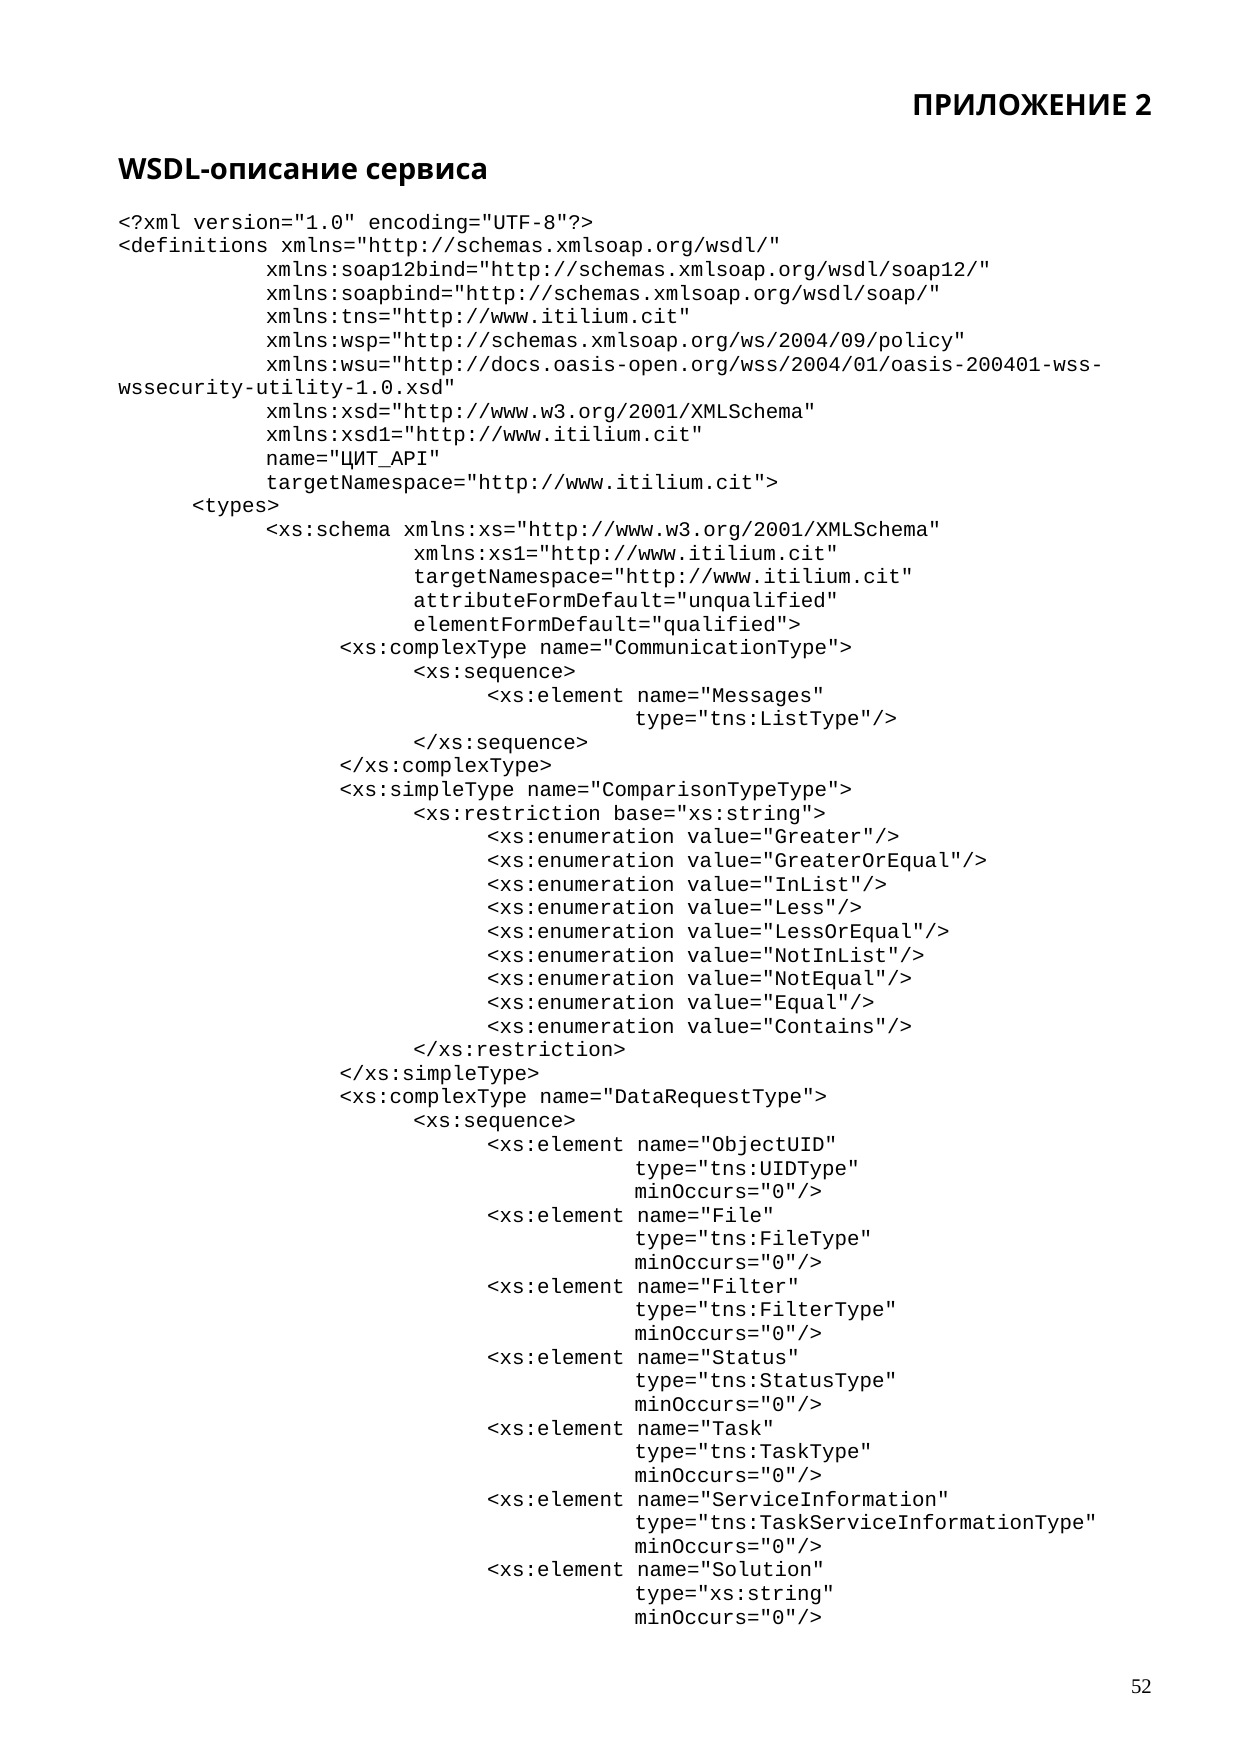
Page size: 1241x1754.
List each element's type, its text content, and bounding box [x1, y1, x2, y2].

subtitle ПРИЛОЖЕНИЕ 2 [118, 84, 1152, 124]
text type="tns:TaskType" [118, 1441, 1152, 1465]
text <xs:element name="Filter" [118, 1276, 1152, 1299]
text xmlns:xs1="http://www.itilium.cit" [118, 543, 1152, 566]
text <xs:element name="ObjectUID" [118, 1134, 1152, 1157]
text minOccurs="0"/> [118, 1465, 1152, 1488]
text </xs:restriction> [118, 1039, 1152, 1063]
text xmlns:soapbind="http://schemas.xmlsoap.org/wsdl/soap/" [118, 283, 1152, 306]
text WSDL-описание сервиса [118, 148, 1152, 188]
text </xs:simpleType> [118, 1063, 1152, 1087]
text </xs:complexType> [118, 756, 1152, 779]
text <xs:sequence> [118, 1110, 1152, 1134]
text xmlns:wsp="http://schemas.xmlsoap.org/ws/2004/09/policy" [118, 330, 1152, 353]
text <xs:element name="Task" [118, 1418, 1152, 1441]
text <xs:enumeration value="NotEqual"/> [118, 968, 1152, 992]
text targetNamespace="http://www.itilium.cit"> [118, 472, 1152, 495]
text <xs:element name="Messages" [118, 684, 1152, 708]
text <xs:enumeration value="GreaterOrEqual"/> [118, 850, 1152, 874]
text <types> [118, 495, 1152, 519]
text attributeFormDefault="unqualified" [118, 590, 1152, 614]
text type="tns:FileType" [118, 1228, 1152, 1252]
text type="xs:string" [118, 1583, 1152, 1607]
text <xs:enumeration value="LessOrEqual"/> [118, 921, 1152, 945]
text xmlns:tns="http://www.itilium.cit" [118, 306, 1152, 330]
text type="tns:ListType"/> [118, 708, 1152, 732]
text <xs:enumeration value="InList"/> [118, 874, 1152, 897]
text targetNamespace="http://www.itilium.cit" [118, 566, 1152, 590]
text <xs:complexType name="CommunicationType"> [118, 637, 1152, 661]
text <xs:simpleType name="ComparisonTypeType"> [118, 779, 1152, 803]
text minOccurs="0"/> [118, 1181, 1152, 1205]
text </xs:sequence> [118, 732, 1152, 756]
text type="tns:StatusType" [118, 1370, 1152, 1394]
text elementFormDefault="qualified"> [118, 614, 1152, 637]
text minOccurs="0"/> [118, 1536, 1152, 1559]
text minOccurs="0"/> [118, 1252, 1152, 1276]
text <xs:element name="Solution" [118, 1559, 1152, 1583]
text xmlns:xsd1="http://www.itilium.cit" [118, 424, 1152, 448]
text <xs:enumeration value="Greater"/> [118, 826, 1152, 850]
text minOccurs="0"/> [118, 1394, 1152, 1418]
text <?xml version="1.0" encoding="UTF-8"?> [118, 212, 1152, 235]
text <xs:sequence> [118, 661, 1152, 684]
text <xs:enumeration value="Contains"/> [118, 1016, 1152, 1039]
text <xs:element name="ServiceInformation" [118, 1488, 1152, 1512]
text name="ЦИТ_API" [118, 448, 1152, 472]
text xmlns:wsu="http://docs.oasis-open.org/wss/2004/01/oasis-200401-wss-wssecurity-utility-1.0.xsd" [118, 353, 1152, 401]
text type="tns:UIDType" [118, 1157, 1152, 1181]
text <xs:element name="Status" [118, 1347, 1152, 1370]
text <xs:complexType name="DataRequestType"> [118, 1087, 1152, 1110]
text <xs:schema xmlns:xs="http://www.w3.org/2001/XMLSchema" [118, 519, 1152, 543]
text type="tns:FilterType" [118, 1299, 1152, 1323]
text <xs:enumeration value="NotInList"/> [118, 945, 1152, 968]
text minOccurs="0"/> [118, 1607, 1152, 1630]
text type="tns:TaskServiceInformationType" [118, 1512, 1152, 1536]
text minOccurs="0"/> [118, 1323, 1152, 1347]
text <xs:restriction base="xs:string"> [118, 803, 1152, 826]
text xmlns:soap12bind="http://schemas.xmlsoap.org/wsdl/soap12/" [118, 259, 1152, 283]
text xmlns:xsd="http://www.w3.org/2001/XMLSchema" [118, 401, 1152, 424]
text <xs:enumeration value="Less"/> [118, 897, 1152, 921]
text <definitions xmlns="http://schemas.xmlsoap.org/wsdl/" [118, 235, 1152, 259]
text <xs:enumeration value="Equal"/> [118, 992, 1152, 1016]
text <xs:element name="File" [118, 1205, 1152, 1228]
